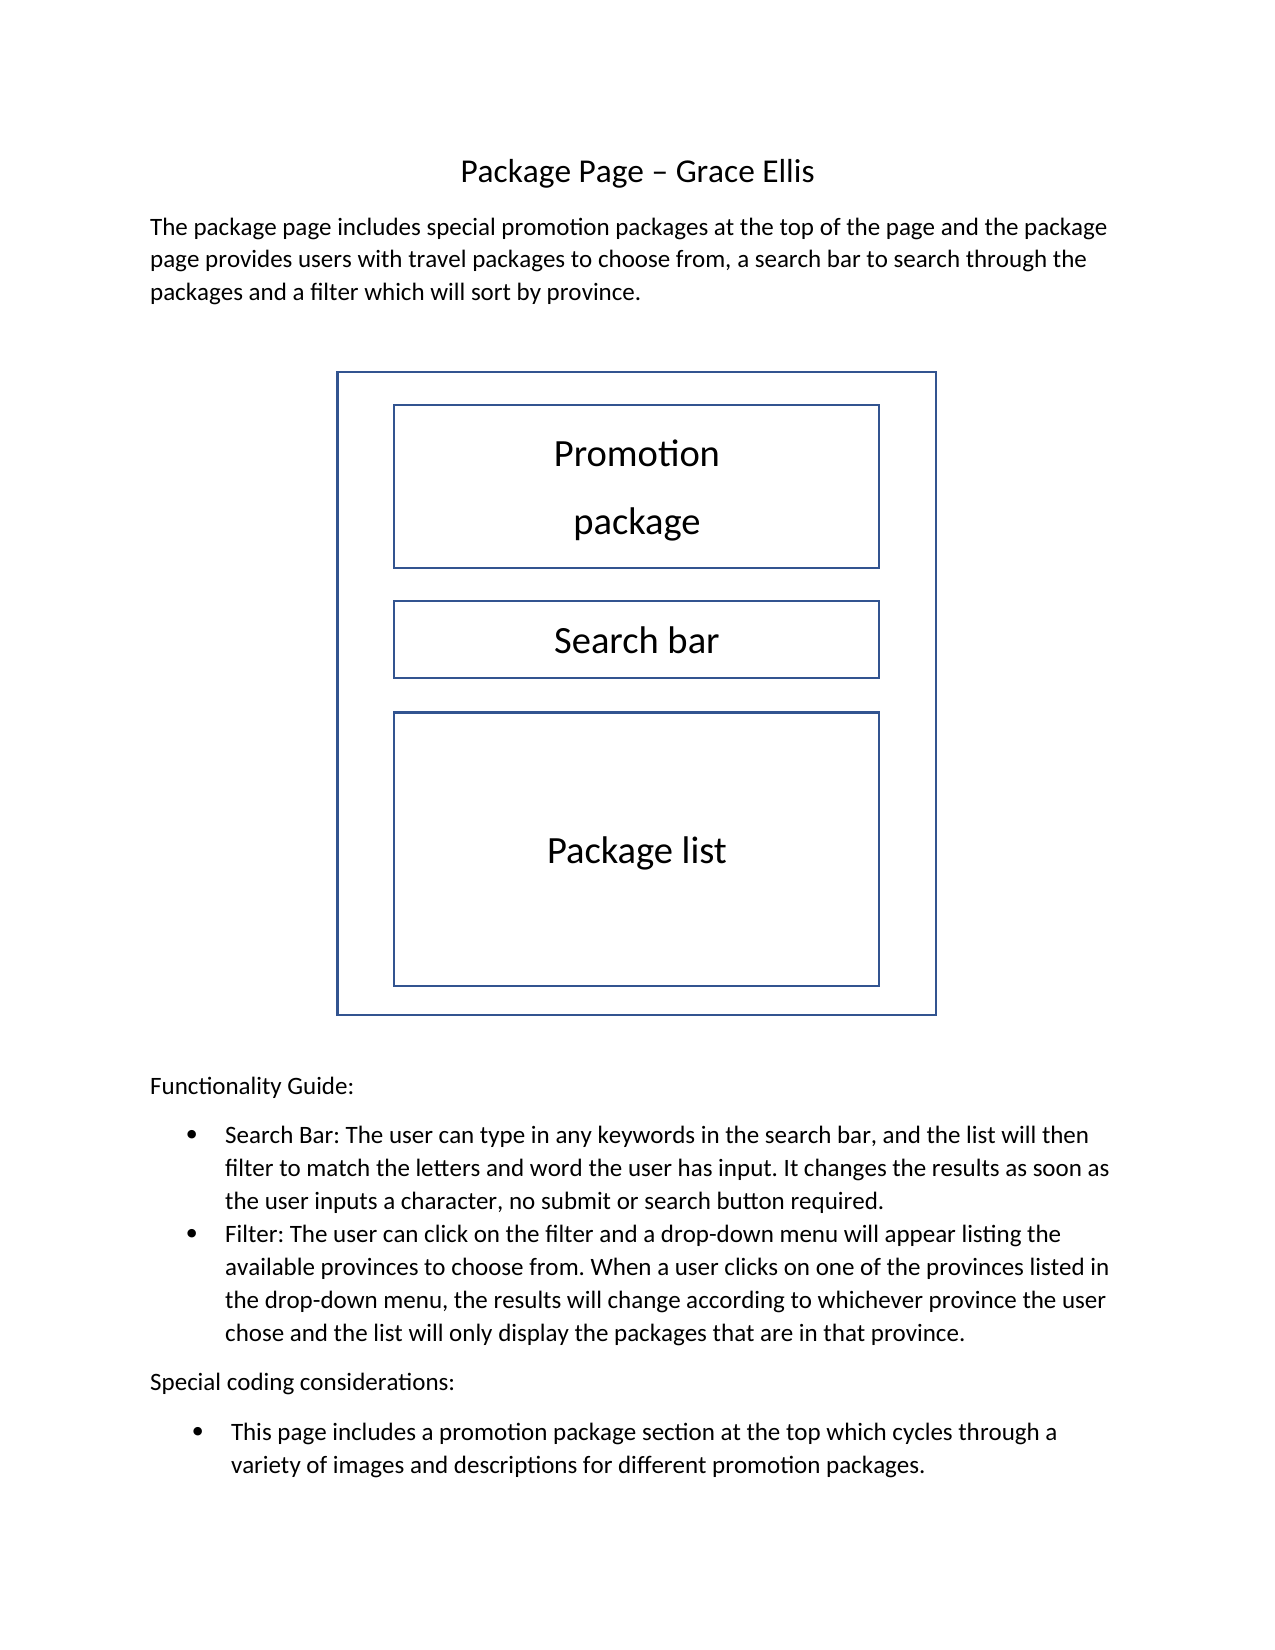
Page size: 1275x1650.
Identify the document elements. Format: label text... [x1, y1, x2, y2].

text Special coding considerations: [150, 1366, 1125, 1397]
text The package page includes special promotion packages at the top of the page and the package page provides users with travel packages to choose from, a search bar to search through the packages and a filter which will sort by province. [150, 211, 1125, 307]
list This page includes a promotion package section at the top which cycles through a variety of images and descriptions for different promotion packages. [193, 1416, 1125, 1479]
list Search Bar: The user can type in any keywords in the search bar, and the list will then filter to match the letters and word the user has input. It changes the results as soon as the user inputs a character, no submit or search button required. [187, 1119, 1125, 1216]
text Functionality Guide: [150, 1070, 1125, 1100]
text Package Page – Grace Ellis [150, 150, 1125, 191]
list Filter: The user can click on the filter and a drop-down menu will appear listing the available provinces to choose from. When a user clicks on one of the provinces listed in the drop-down menu, the results will change according to whichever province the user chose and the list will only display the packages that are in that province. [187, 1218, 1125, 1347]
